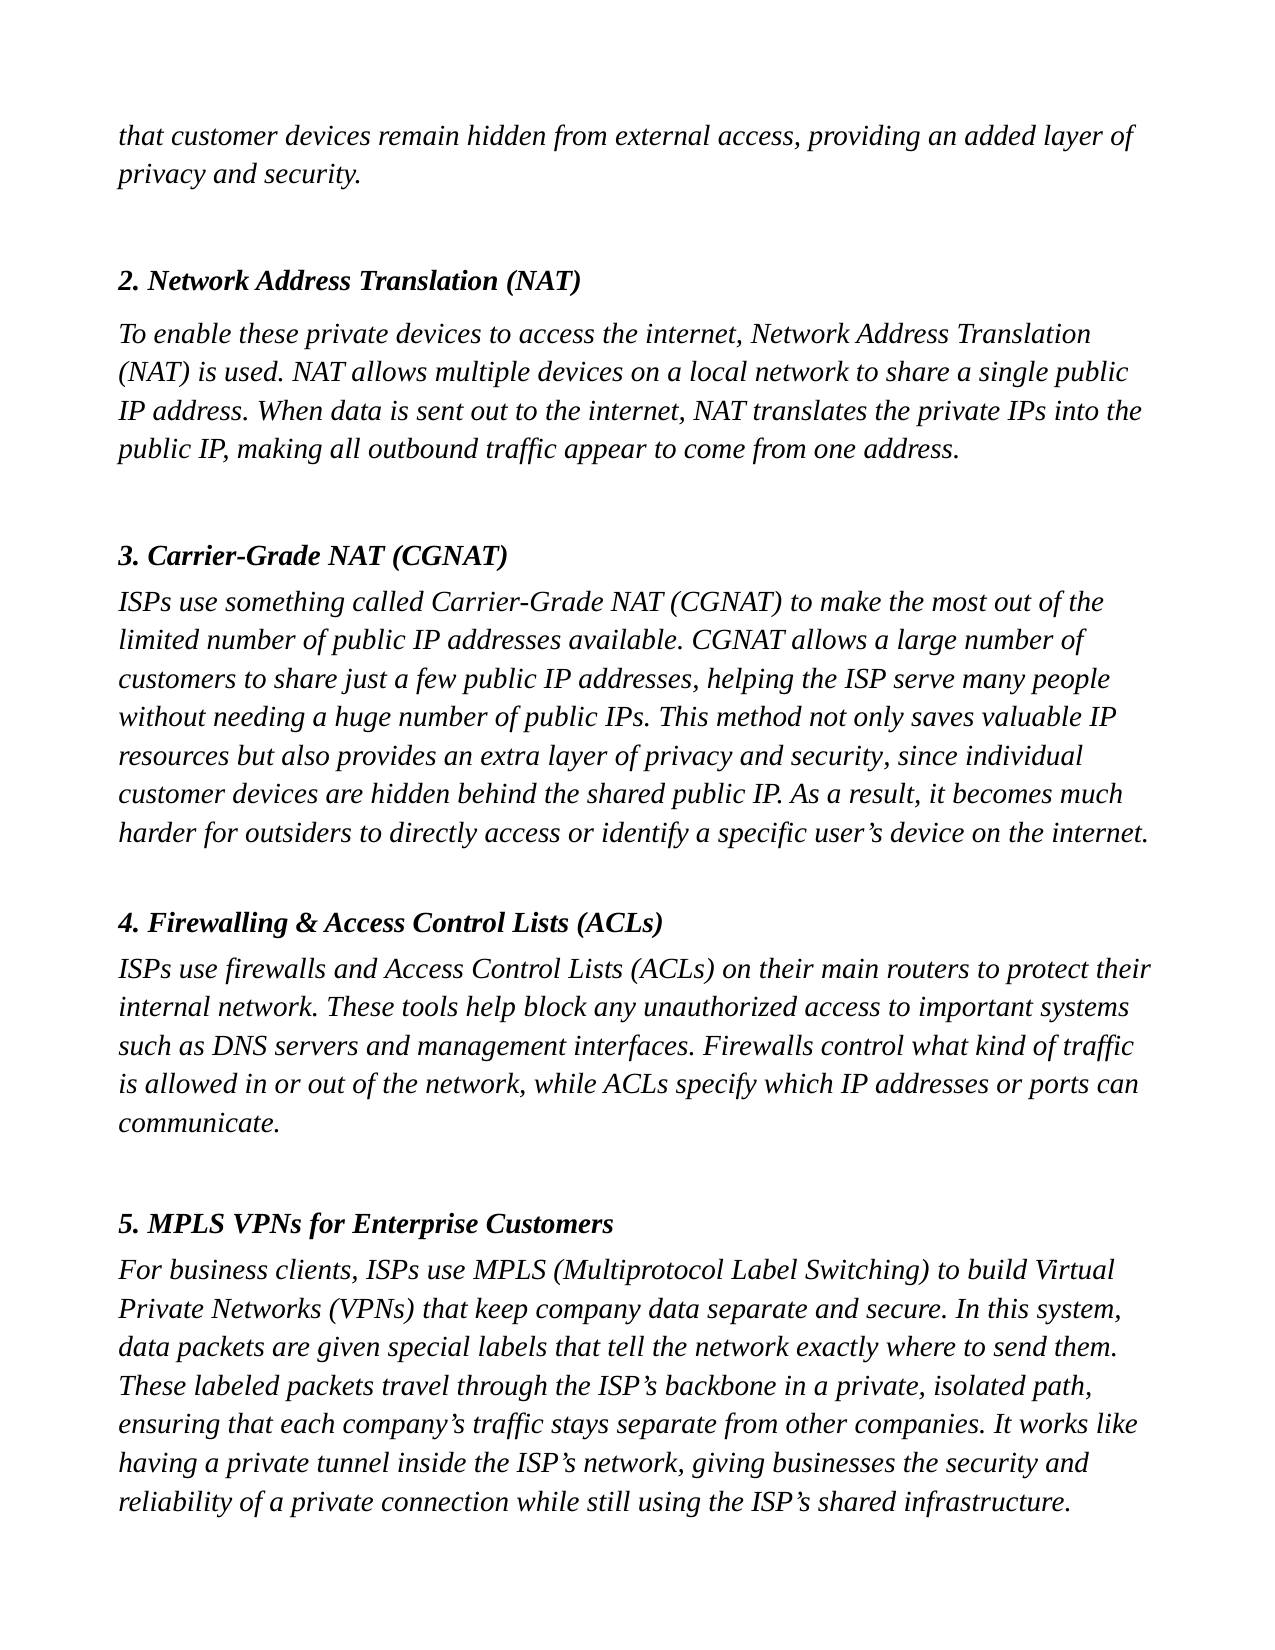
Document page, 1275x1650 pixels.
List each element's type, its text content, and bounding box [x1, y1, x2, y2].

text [118, 118, 1157, 190]
text ISPs use firewalls and Access Control Lists (ACLs) on their main routers to protect their internal network. These tools help block any unauthorized access to important systems such as DNS servers and management interfaces. Firewalls control what kind of traffic is allowed in or out of the network, while ACLs specify which IP addresses or ports can communicate. [118, 951, 1157, 1139]
text For business clients, ISPs use MPLS (Multiprotocol Label Switching) to build Virtual Private Networks (VPNs) that keep company data separate and secure. In this system, data packets are given special labels that tell the network exactly where to send them. These labeled packets travel through the ISP’s backbone in a private, isolated path, ensuring that each company’s traffic stays separate from other companies. It works like having a private tunnel inside the ISP’s network, giving businesses the security and reliability of a private connection while still using the ISP’s shared infrastructure. [118, 1252, 1157, 1517]
text ISPs use something called Carrier-Grade NAT (CGNAT) to make the most out of the limited number of public IP addresses available. CGNAT allows a large number of customers to share just a few public IP addresses, helping the ISP serve many people without needing a huge number of public IPs. This method not only saves valuable IP resources but also provides an extra layer of privacy and security, since individual customer devices are hidden behind the shared public IP. As a result, it becomes much harder for outsiders to directly access or identify a specific user’s device on the internet. [118, 584, 1157, 849]
subtitle 5. MPLS VPNs for Enterprise Customers [118, 1206, 1157, 1240]
subtitle 2. Network Address Translation (NAT) [118, 263, 1157, 296]
text To enable these private devices to access the internet, Network Address Translation (NAT) is used. NAT allows multiple devices on a local network to share a single public IP address. When data is sent out to the internet, NAT translates the private IPs into the public IP, making all outbound traffic appear to come from one address. [118, 316, 1157, 465]
subtitle 3. Carrier-Grade NAT (CGNAT) [118, 538, 1157, 571]
subtitle 4. Firewalling & Access Control Lists (ACLs) [118, 905, 1157, 938]
